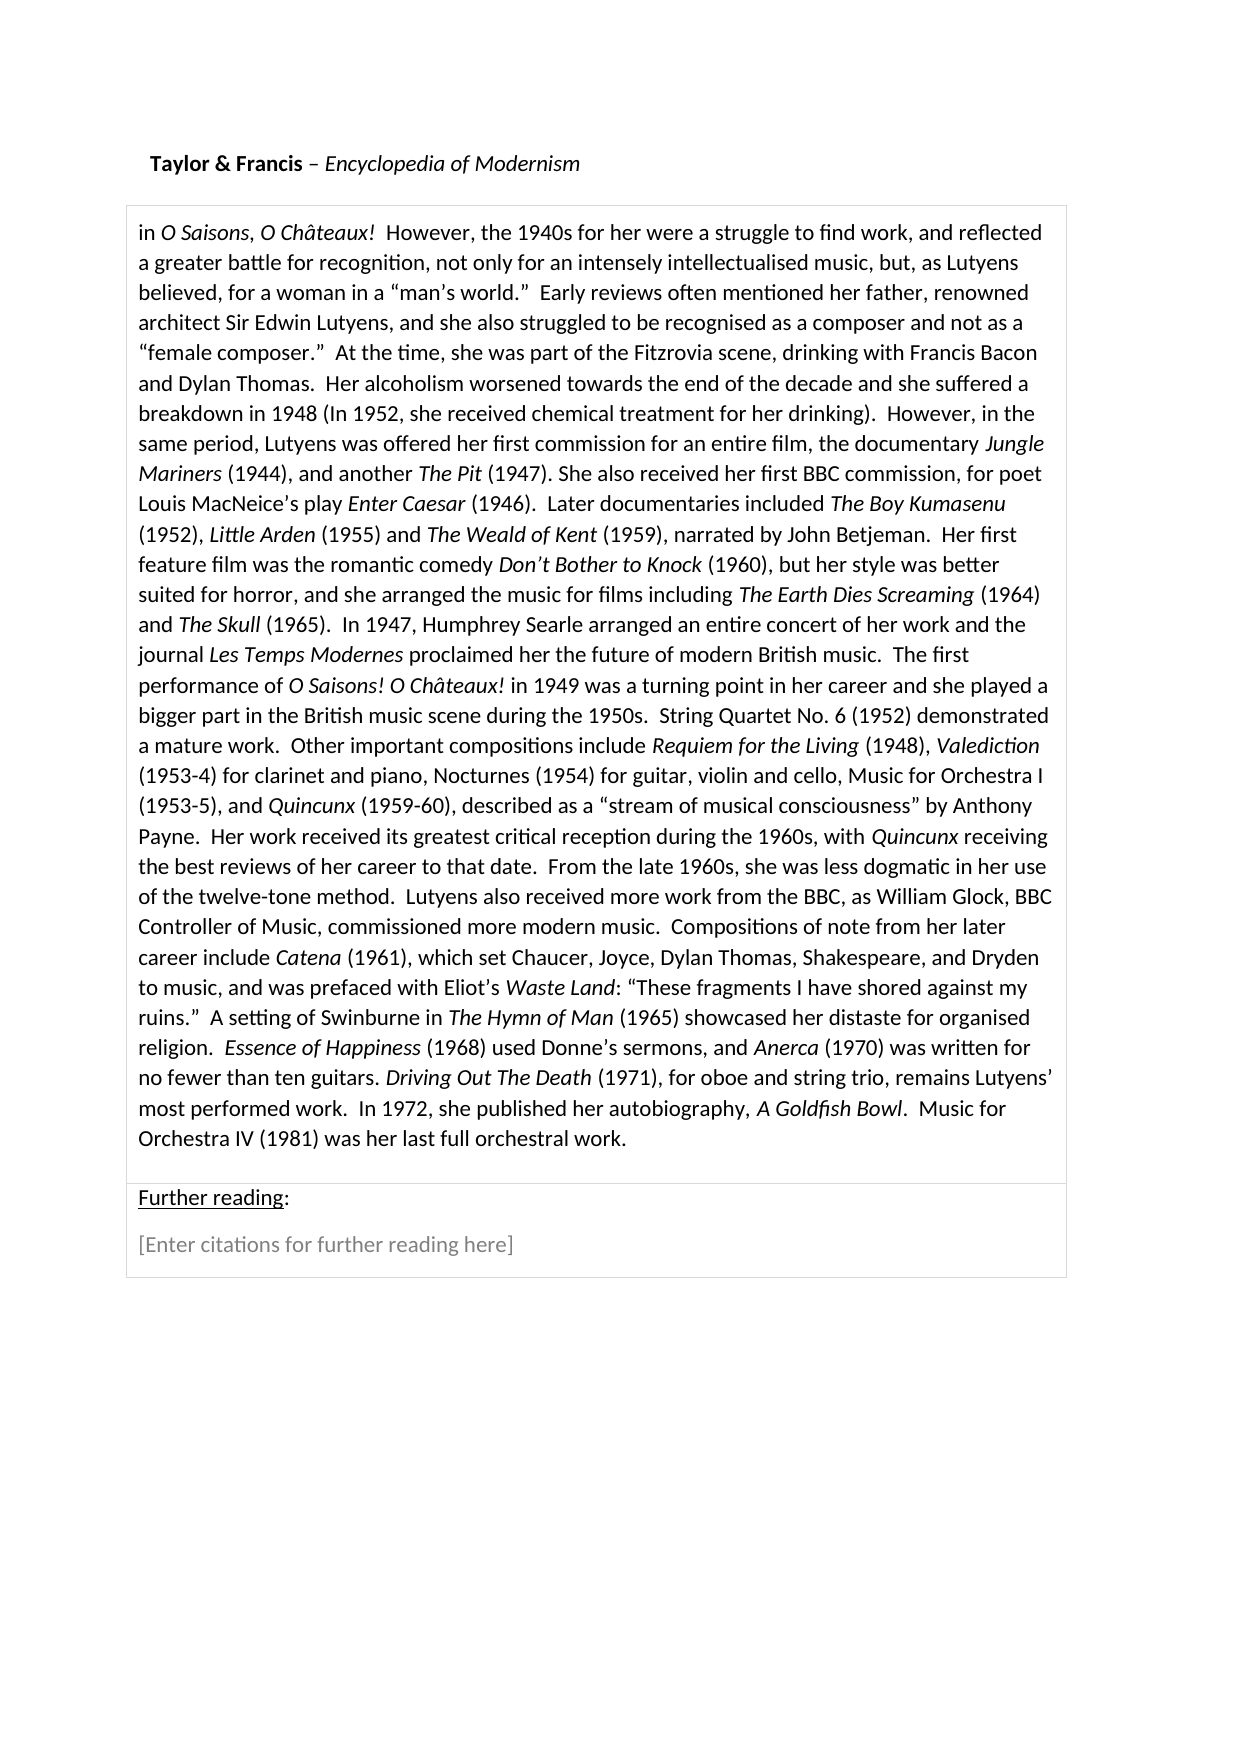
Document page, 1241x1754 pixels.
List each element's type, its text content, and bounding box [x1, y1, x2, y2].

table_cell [127, 206, 1066, 1182]
table_cell Further reading: [Enter citations for further reading here] [127, 1184, 1066, 1277]
